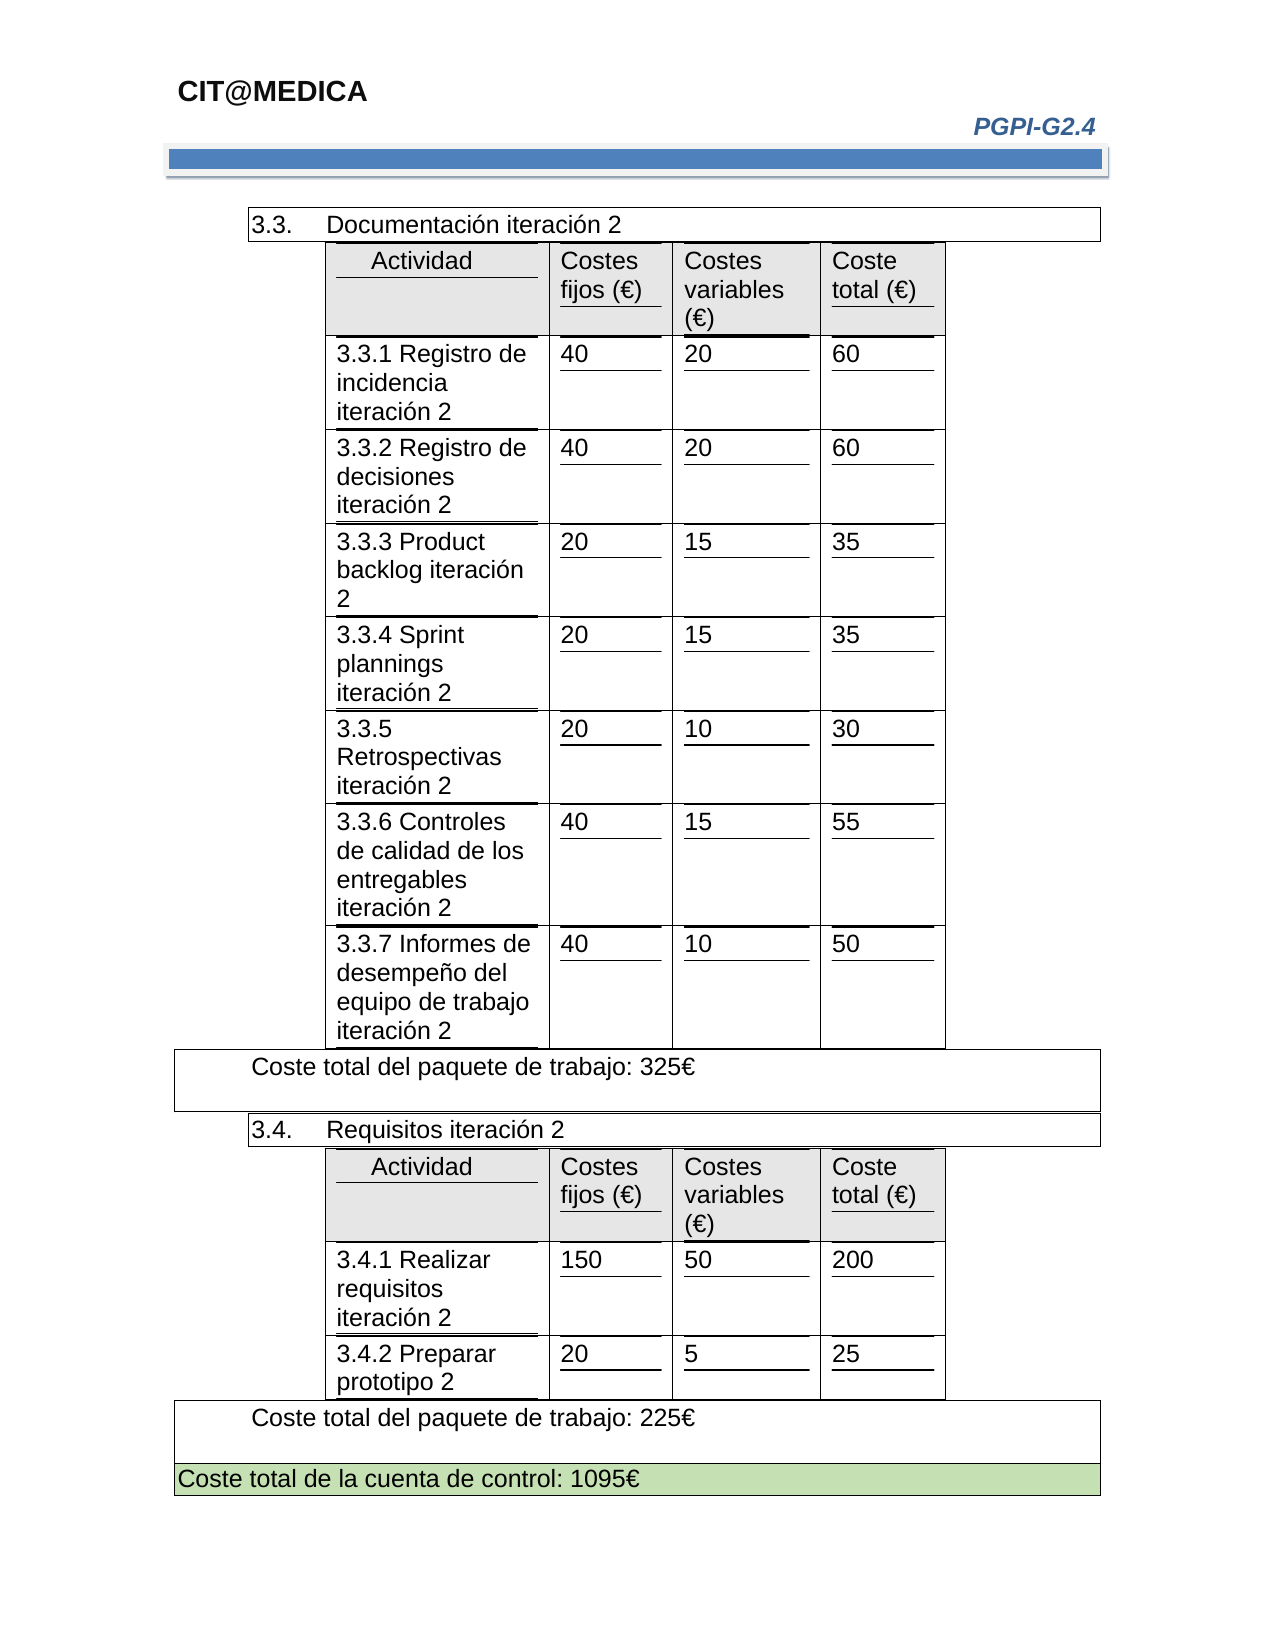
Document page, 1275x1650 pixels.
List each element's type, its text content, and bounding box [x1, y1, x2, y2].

table_cell 20 [550, 1336, 672, 1399]
table_cell 40 [550, 926, 672, 1048]
table_cell 35 [821, 617, 945, 709]
text Coste total del paquete de trabajo: 325€ [175, 1050, 1100, 1081]
table_cell 3.3.5 Retrospectivas iteración 2 [326, 711, 549, 803]
table_cell 10 [673, 711, 820, 803]
table_cell 20 [550, 711, 672, 803]
table_cell 30 [821, 711, 945, 803]
table_header Costes fijos (€) [550, 243, 672, 335]
list Documentación iteración 2 [249, 208, 1100, 241]
table_cell 25 [821, 1336, 945, 1399]
table_cell 3.3.2 Registro de decisiones iteración 2 [326, 430, 549, 522]
table_cell 40 [550, 336, 672, 429]
table_cell 3.3.1 Registro de incidencia iteración 2 [326, 336, 549, 429]
table_header Actividad [326, 1149, 549, 1241]
table_cell 20 [550, 524, 672, 616]
table_cell 5 [673, 1336, 820, 1399]
table_cell 60 [821, 430, 945, 522]
table_header Coste total (€) [821, 1149, 945, 1241]
table_cell 15 [673, 804, 820, 925]
list Requisitos iteración 2 [249, 1114, 1100, 1146]
table_cell 20 [673, 430, 820, 522]
table_header Costes variables (€) [673, 243, 820, 335]
table_cell 55 [821, 804, 945, 925]
table_header Actividad [326, 243, 549, 335]
table_cell 40 [550, 430, 672, 522]
table_cell 40 [550, 804, 672, 925]
table_cell 3.3.7 Informes de desempeño del equipo de trabajo iteración 2 [326, 926, 549, 1048]
table_cell 150 [550, 1242, 672, 1334]
table_cell 50 [673, 1242, 820, 1334]
table_cell 20 [550, 617, 672, 709]
table_cell 3.3.6 Controles de calidad de los entregables iteración 2 [326, 804, 549, 925]
table_header Costes variables (€) [673, 1149, 820, 1241]
table_cell 3.3.4 Sprint plannings iteración 2 [326, 617, 549, 709]
table_cell 15 [673, 617, 820, 709]
table_header Coste total (€) [821, 243, 945, 335]
table_cell 3.4.1 Realizar requisitos iteración 2 [326, 1242, 549, 1334]
text Coste total del paquete de trabajo: 225€ [175, 1401, 1100, 1432]
table_header Costes fijos (€) [550, 1149, 672, 1241]
text Coste total de la cuenta de control: 1095€ [175, 1464, 1100, 1495]
table_cell 3.4.2 Preparar prototipo 2 [326, 1336, 549, 1399]
table_cell 15 [673, 524, 820, 616]
table_cell 3.3.3 Product backlog iteración 2 [326, 524, 549, 616]
table_cell 20 [673, 336, 820, 429]
table_cell 35 [821, 524, 945, 616]
table_cell 60 [821, 336, 945, 429]
table_cell 50 [821, 926, 945, 1048]
table_cell 200 [821, 1242, 945, 1334]
table_cell 10 [673, 926, 820, 1048]
